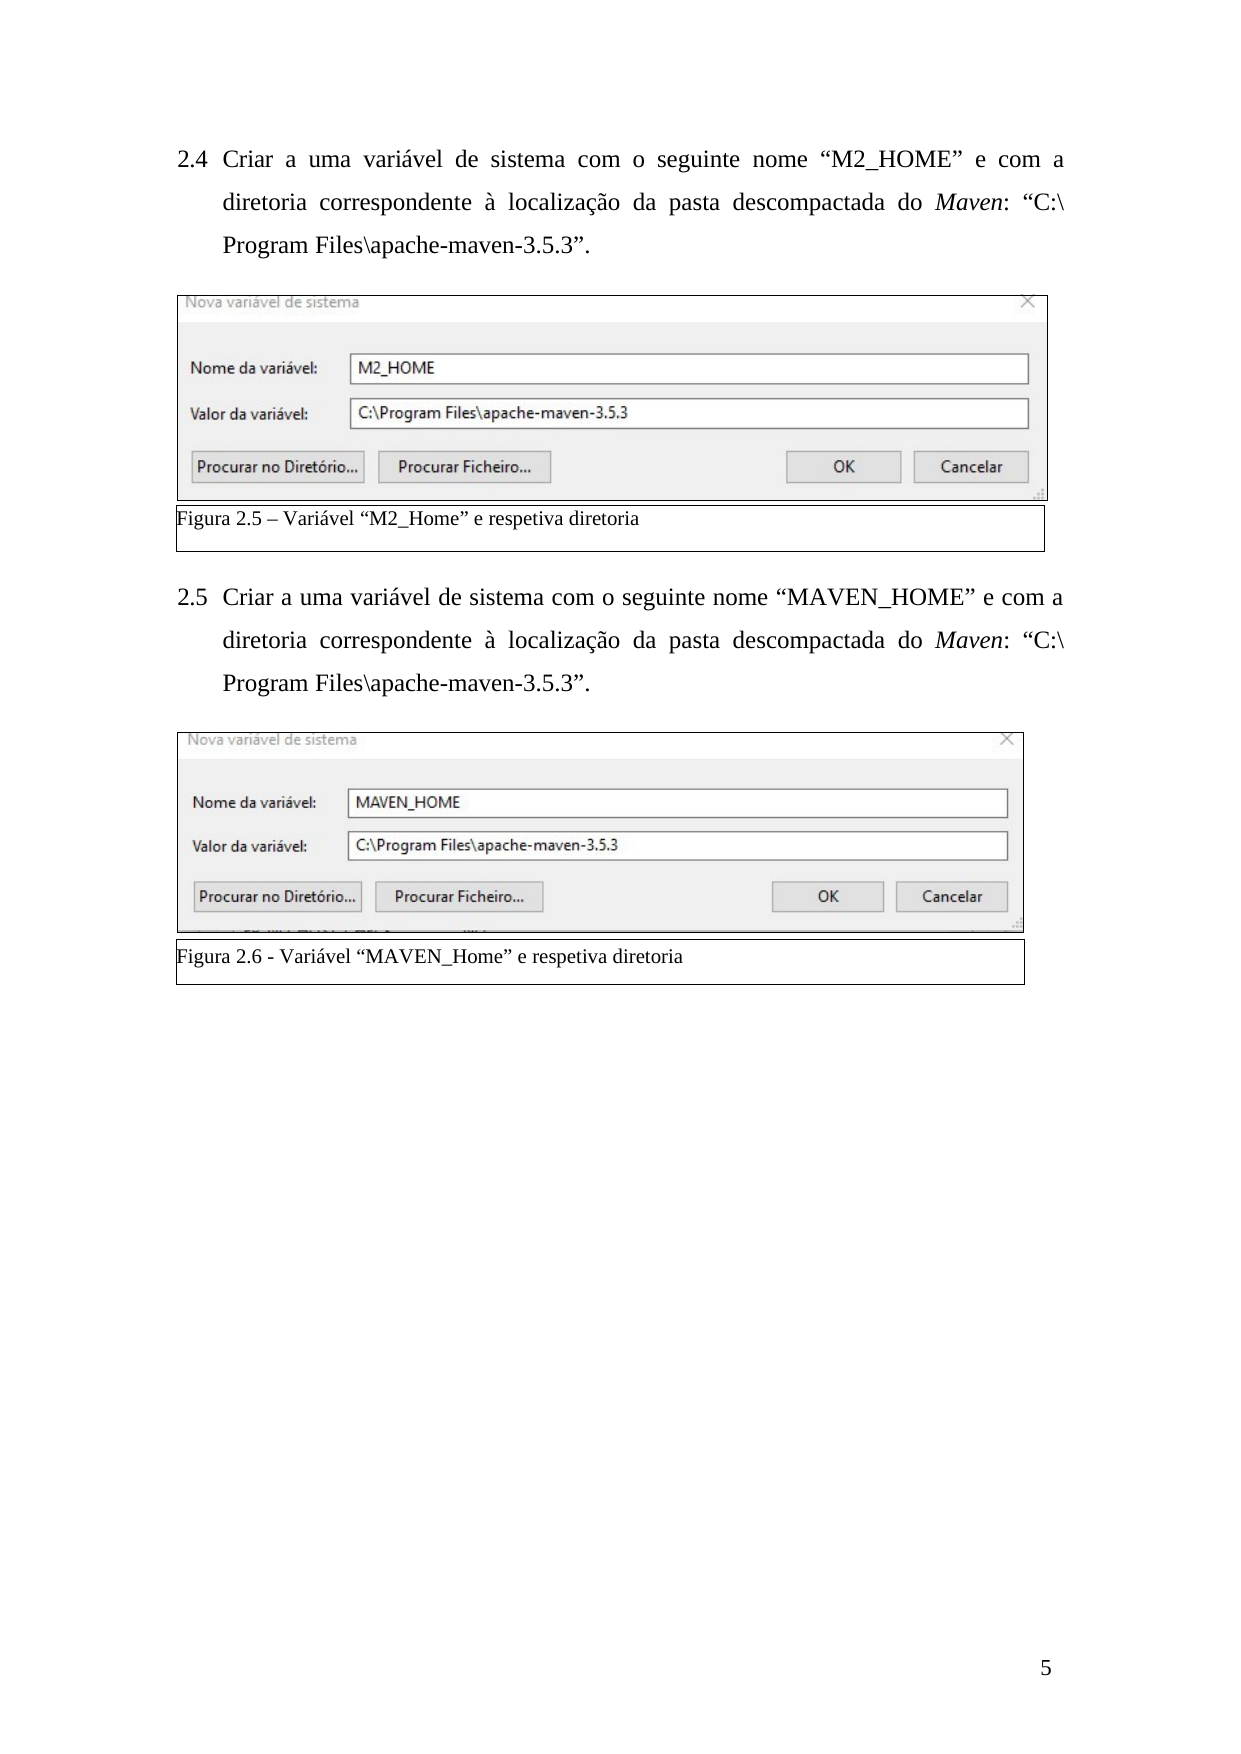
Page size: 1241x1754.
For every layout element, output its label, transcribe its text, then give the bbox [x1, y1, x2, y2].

list Criar a uma variável de sistema com o seguinte nome “MAVEN_HOME” e com a diretoria correspondente à localização da pasta descompactada do Maven: “C:\Program Files\apache-maven-3.5.3”. [177, 582, 1064, 697]
picture [177, 506, 1044, 551]
picture [178, 296, 1047, 500]
picture [177, 940, 1024, 984]
picture [178, 733, 1023, 932]
list Criar a uma variável de sistema com o seguinte nome “M2_HOME” e com a diretoria correspondente à localização da pasta descompactada do Maven: “C:\Program Files\apache-maven-3.5.3”. [177, 144, 1064, 259]
